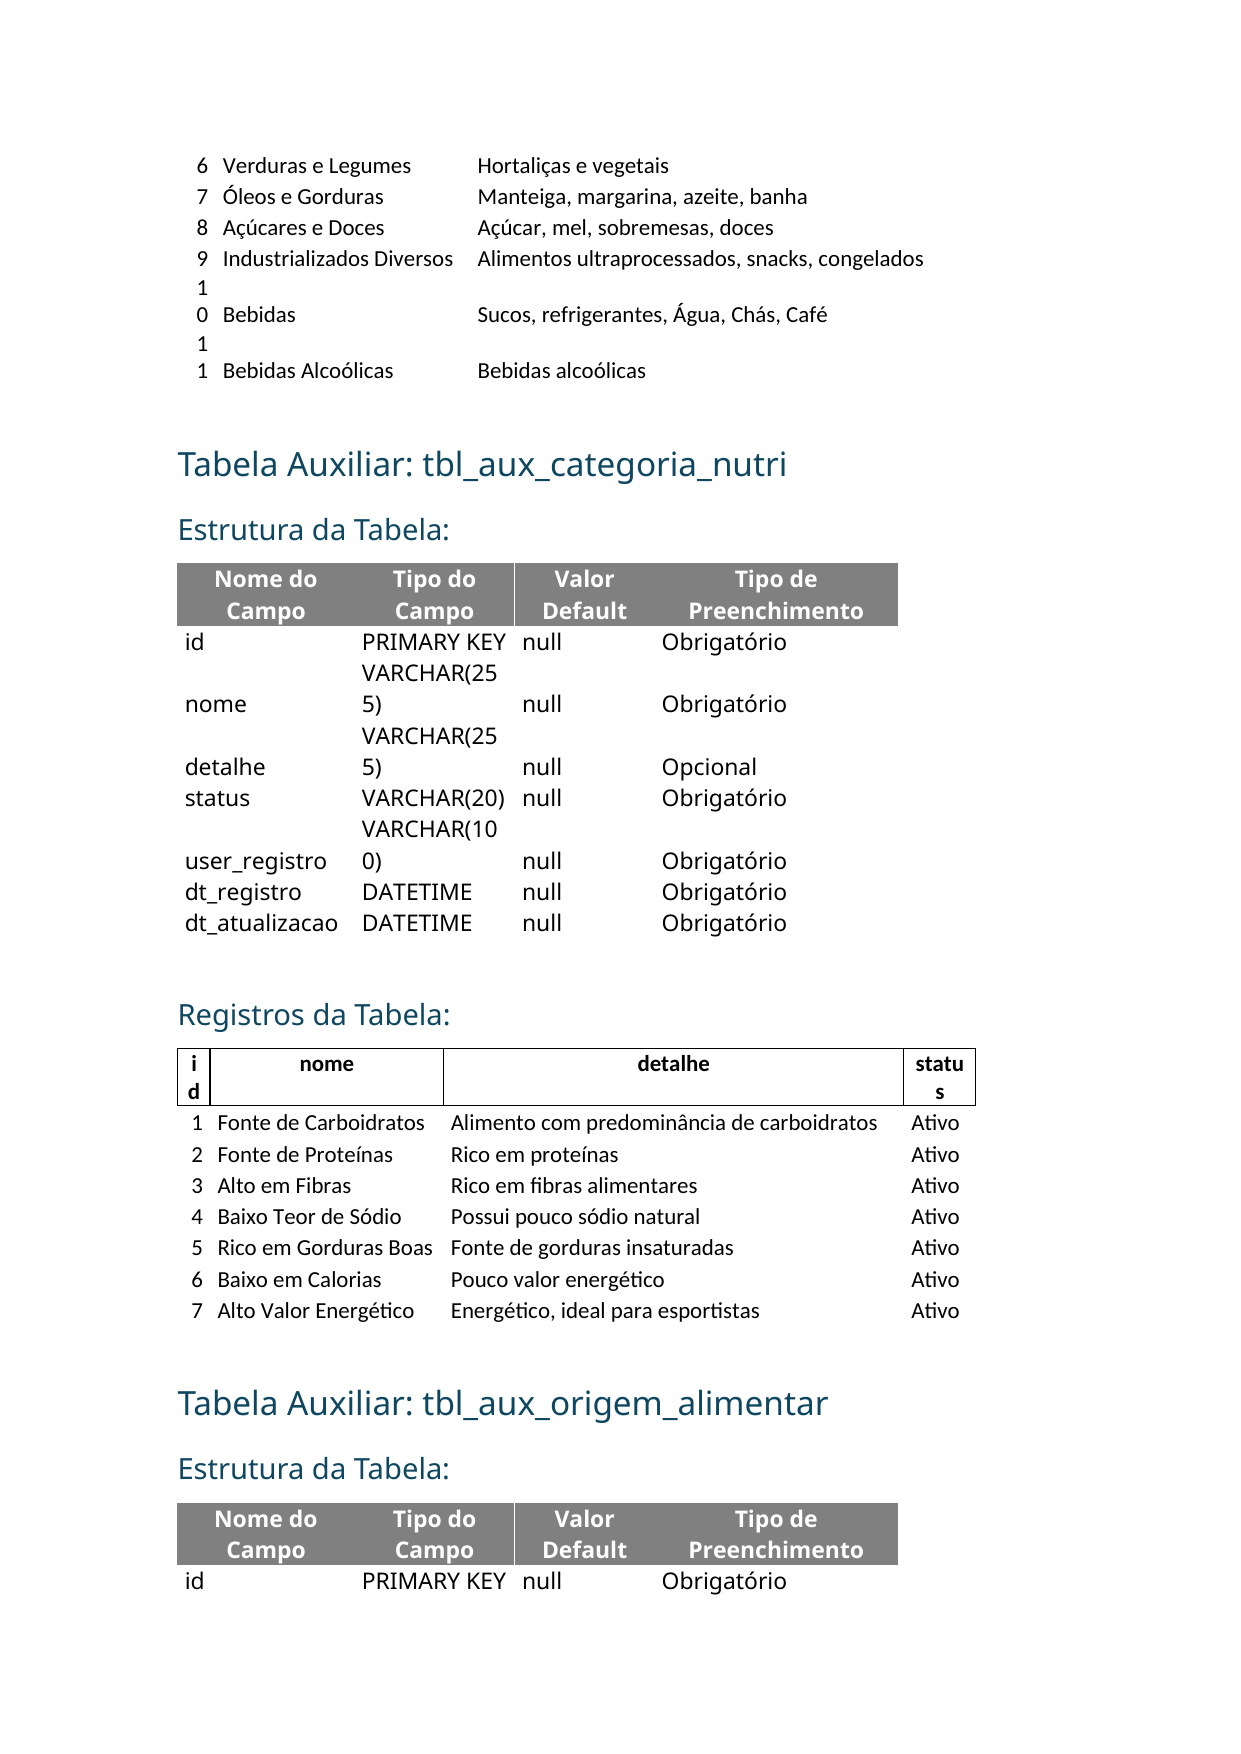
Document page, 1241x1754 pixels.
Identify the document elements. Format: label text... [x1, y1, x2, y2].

table_header id [178, 1049, 209, 1105]
table_cell detalhe [177, 720, 354, 782]
table_header Tipo de Preenchimento [654, 563, 898, 626]
table_cell null [515, 782, 654, 813]
table_cell Alto em Fibras [210, 1168, 443, 1199]
table_cell null [515, 813, 654, 876]
table_cell id [177, 626, 354, 657]
table_cell Ativo [904, 1261, 976, 1293]
table_cell 3 [178, 1168, 210, 1199]
table_cell Hortaliças e vegetais [470, 148, 953, 179]
table_cell 1 [178, 1106, 210, 1136]
table_header Nome do Campo [177, 563, 354, 626]
table_cell id [177, 1565, 354, 1596]
table_cell Ativo [904, 1168, 976, 1199]
table_cell PRIMARY KEY [354, 1565, 514, 1596]
table_cell Bebidas alcoólicas [470, 329, 953, 385]
table_cell 9 [178, 241, 215, 273]
table_cell null [515, 1565, 654, 1596]
subtitle Registros da Tabela: [177, 994, 1063, 1034]
table_header Tipo de Preenchimento [654, 1503, 898, 1565]
table_header nome [211, 1049, 443, 1105]
table_cell 11 [178, 329, 215, 385]
table_cell dt_registro [177, 876, 354, 907]
table_cell 4 [178, 1199, 210, 1230]
table_cell Ativo [904, 1199, 976, 1230]
table_header Valor Default [515, 563, 654, 626]
table_cell Ativo [904, 1136, 976, 1168]
table_cell DATETIME [354, 907, 514, 938]
table_cell Sucos, refrigerantes, Água, Chás, Café [470, 273, 953, 329]
table_cell Rico em Gorduras Boas [210, 1230, 443, 1261]
table_cell 8 [178, 210, 215, 241]
table_cell Óleos e Gorduras [215, 179, 470, 210]
table_cell DATETIME [354, 876, 514, 907]
table_header Valor Default [515, 1503, 654, 1565]
table_cell Obrigatório [654, 907, 898, 938]
table_cell Fonte de Proteínas [210, 1136, 443, 1168]
table_cell Pouco valor energético [443, 1261, 904, 1293]
table_cell VARCHAR(255) [354, 720, 514, 782]
table_cell Rico em fibras alimentares [443, 1168, 904, 1199]
table_cell nome [177, 657, 354, 719]
table_cell Obrigatório [654, 1565, 898, 1596]
table_header Tipo do Campo [354, 563, 514, 626]
table_cell Alimentos ultraprocessados, snacks, congelados [470, 241, 953, 273]
table_cell VARCHAR(255) [354, 657, 514, 719]
table_cell 7 [178, 179, 215, 210]
table_cell Manteiga, margarina, azeite, banha [470, 179, 953, 210]
table_cell Energético, ideal para esportistas [443, 1293, 904, 1324]
table_cell 6 [178, 148, 215, 179]
table_cell Ativo [904, 1293, 976, 1324]
table_cell status [177, 782, 354, 813]
table_header detalhe [444, 1049, 903, 1105]
table_cell Baixo em Calorias [210, 1261, 443, 1293]
table_header Tipo do Campo [354, 1503, 514, 1565]
table_cell Rico em proteínas [443, 1136, 904, 1168]
table_cell Fonte de gorduras insaturadas [443, 1230, 904, 1261]
table_header status [904, 1049, 975, 1105]
table_cell 5 [178, 1230, 210, 1261]
table_cell Obrigatório [654, 782, 898, 813]
subtitle Estrutura da Tabela: [177, 509, 1063, 549]
table_cell VARCHAR(20) [354, 782, 514, 813]
table_cell Obrigatório [654, 813, 898, 876]
subtitle Tabela Auxiliar: tbl_aux_origem_alimentar [177, 1380, 1063, 1425]
table_cell Alimento com predominância de carboidratos [443, 1106, 904, 1136]
table_cell null [515, 720, 654, 782]
table_cell Possui pouco sódio natural [443, 1199, 904, 1230]
table_cell 7 [178, 1293, 210, 1324]
table_cell Açúcares e Doces [215, 210, 470, 241]
table_cell 2 [178, 1136, 210, 1168]
table_cell VARCHAR(100) [354, 813, 514, 876]
table_cell Verduras e Legumes [215, 148, 470, 179]
table_cell null [515, 626, 654, 657]
table_cell dt_atualizacao [177, 907, 354, 938]
table_header Nome do Campo [177, 1503, 354, 1565]
table_cell Bebidas Alcoólicas [215, 329, 470, 385]
table_cell Açúcar, mel, sobremesas, doces [470, 210, 953, 241]
table_cell Alto Valor Energético [210, 1293, 443, 1324]
table_cell Industrializados Diversos [215, 241, 470, 273]
table_cell null [515, 907, 654, 938]
table_cell Baixo Teor de Sódio [210, 1199, 443, 1230]
table_cell Ativo [904, 1106, 976, 1136]
subtitle Tabela Auxiliar: tbl_aux_categoria_nutri [177, 441, 1063, 486]
table_cell Opcional [654, 720, 898, 782]
table_cell Obrigatório [654, 657, 898, 719]
table_cell null [515, 657, 654, 719]
table_cell 6 [178, 1261, 210, 1293]
table_cell Obrigatório [654, 876, 898, 907]
table_cell Fonte de Carboidratos [210, 1106, 443, 1136]
table_cell PRIMARY KEY [354, 626, 514, 657]
table_cell Ativo [904, 1230, 976, 1261]
table_cell Obrigatório [654, 626, 898, 657]
table_cell user_registro [177, 813, 354, 876]
table_cell null [515, 876, 654, 907]
table_cell Bebidas [215, 273, 470, 329]
subtitle Estrutura da Tabela: [177, 1449, 1063, 1488]
table_cell 10 [178, 273, 215, 329]
